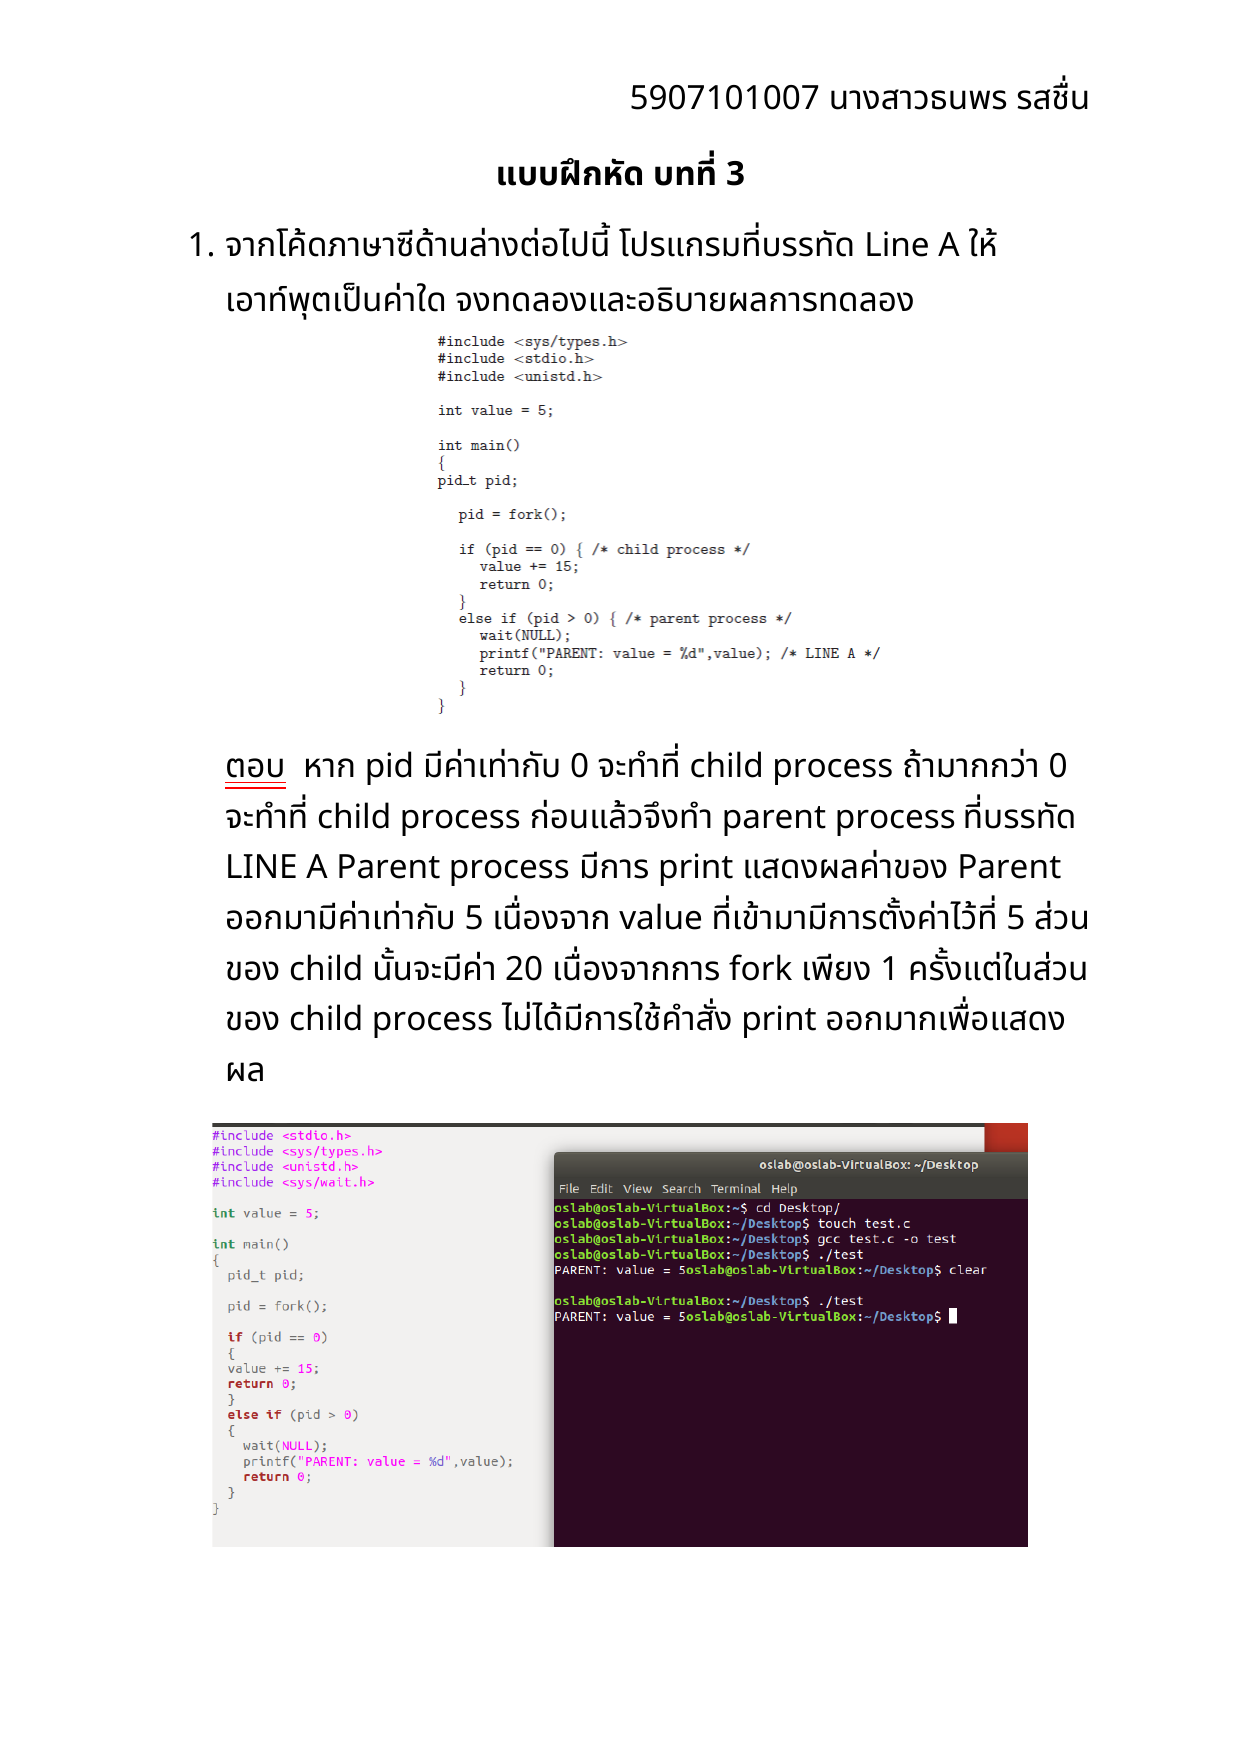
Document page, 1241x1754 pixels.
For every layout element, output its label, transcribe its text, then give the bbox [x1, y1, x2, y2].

picture [419, 330, 896, 718]
text แบบฝึกหัด บทที่ 3 [150, 150, 1090, 201]
picture [212, 1123, 1028, 1547]
list จากโค้ดภาษาซีด้านล่างต่อไปนี้ โปรแกรมที่บรรทัด Line A ให้เอาท์พุตเป็นค่าใด จงทดลองและอธิบายผลการทดลอง [187, 221, 1090, 326]
text ตอบ หาก pid มีค่าเท่ากับ 0 จะทำที่ child process ถ้ามากกว่า 0 จะทำที่ child process ก่อนแล้วจึงทำ parent processที่บรรทัด LINE A Parent process มีการ print แสดงผลค่าของ Parent ออกมามีค่าเท่ากับ 5 เนื่องจาก value ที่เข้ามามีการตั้งค่าไว้ที่ 5 ส่วนของ child นั้นจะมีค่า 20 เนื่องจากการ fork เพียง 1 ครั้งแต่ในส่วนของ child process ไม่ได้มีการใช้คำสั่ง print ออกมากเพื่อแสดงผล [225, 742, 1090, 1096]
